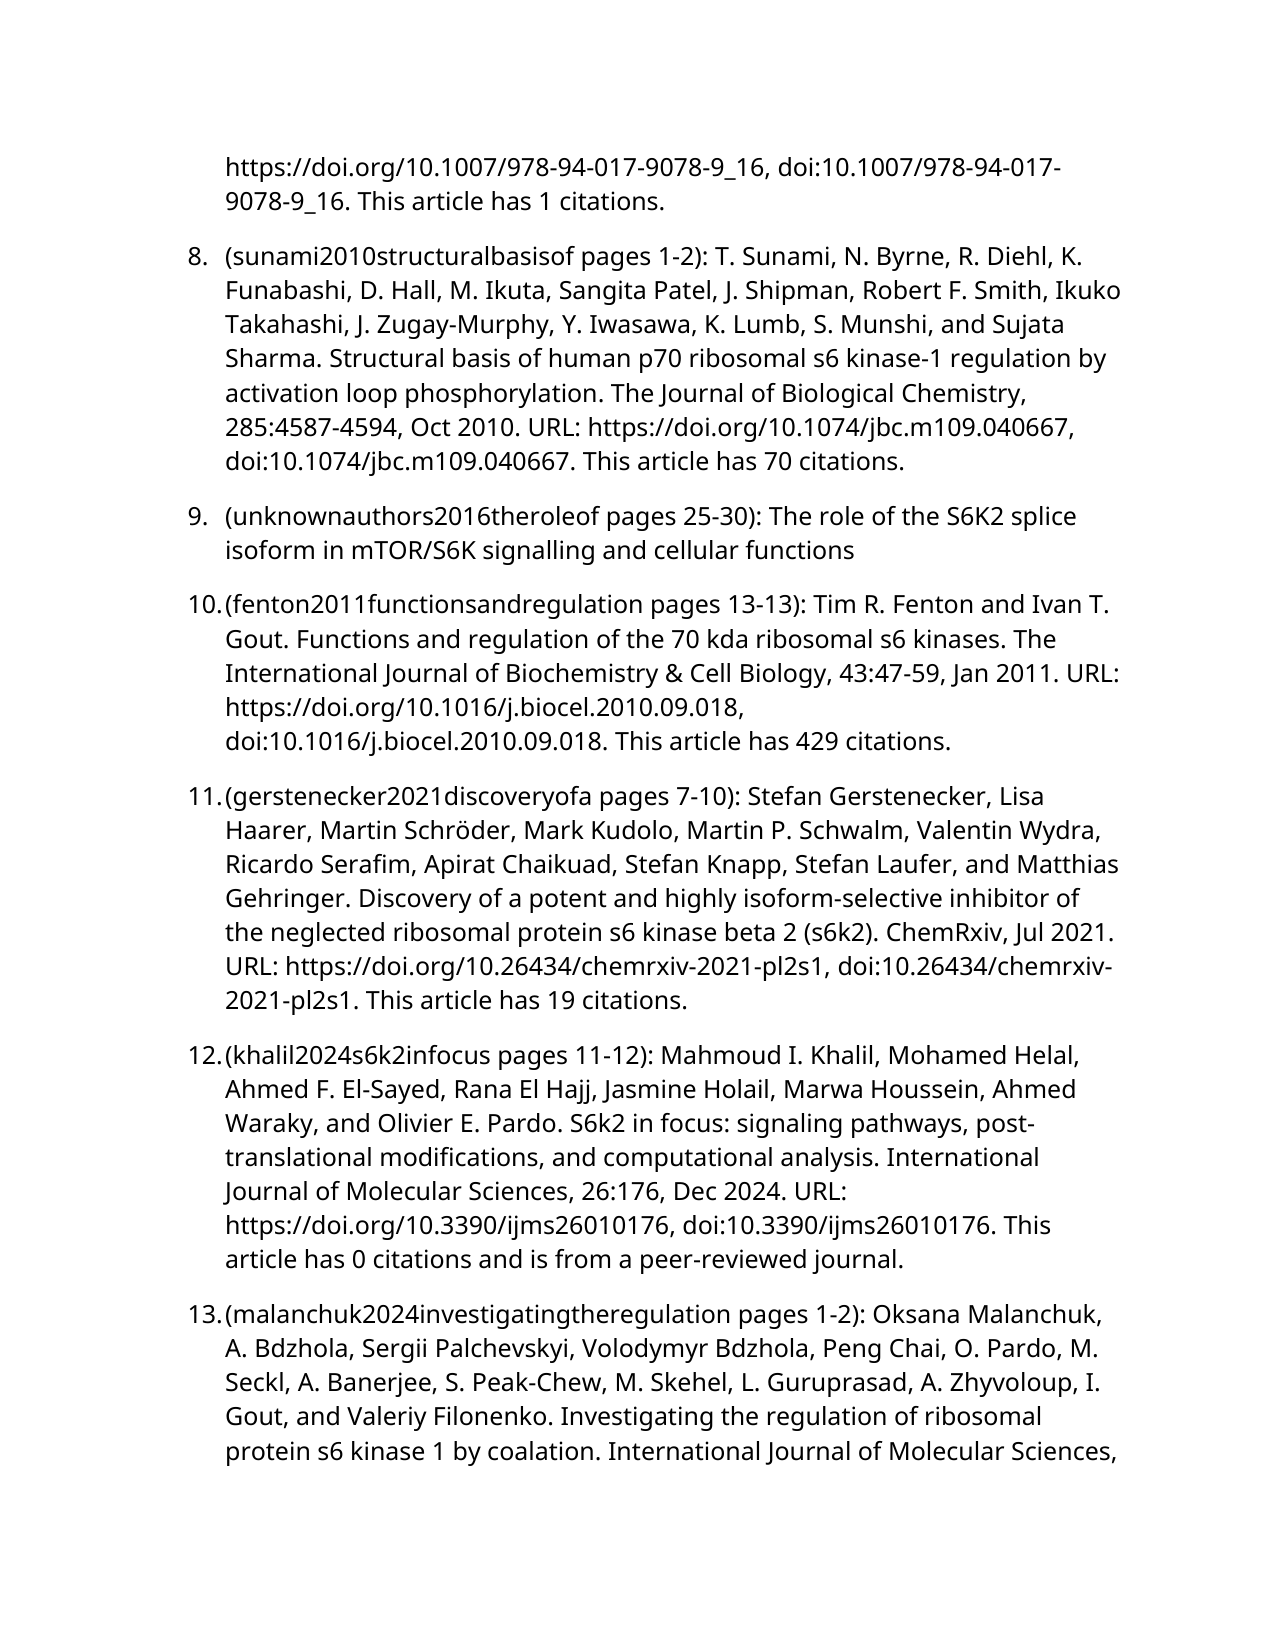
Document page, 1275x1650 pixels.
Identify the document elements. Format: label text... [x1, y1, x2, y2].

list (unknownauthors2016theroleof pages 25-30): The role of the S6K2 splice isoform in mTOR/S6K signalling and cellular functions [187, 498, 1125, 566]
list (fenton2011functionsandregulation pages 13-13): Tim R. Fenton and Ivan T. Gout. Functions and regulation of the 70 kda ribosomal s6 kinases. The International Journal of Biochemistry & Cell Biology, 43:47-59, Jan 2011. URL: https://doi.org/10.1016/j.biocel.2010.09.018, doi:10.1016/j.biocel.2010.09.018. This article has 429 citations. [187, 587, 1125, 757]
list (sunami2010structuralbasisof pages 1-2): T. Sunami, N. Byrne, R. Diehl, K. Funabashi, D. Hall, M. Ikuta, Sangita Patel, J. Shipman, Robert F. Smith, Ikuko Takahashi, J. Zugay-Murphy, Y. Iwasawa, K. Lumb, S. Munshi, and Sujata Sharma. Structural basis of human p70 ribosomal s6 kinase-1 regulation by activation loop phosphorylation. The Journal of Biological Chemistry, 285:4587-4594, Oct 2010. URL: https://doi.org/10.1074/jbc.m109.040667, doi:10.1074/jbc.m109.040667. This article has 70 citations. [187, 239, 1125, 477]
list (gerstenecker2021discoveryofa pages 7-10): Stefan Gerstenecker, Lisa Haarer, Martin Schröder, Mark Kudolo, Martin P. Schwalm, Valentin Wydra, Ricardo Serafim, Apirat Chaikuad, Stefan Knapp, Stefan Laufer, and Matthias Gehringer. Discovery of a potent and highly isoform-selective inhibitor of the neglected ribosomal protein s6 kinase beta 2 (s6k2). ChemRxiv, Jul 2021. URL: https://doi.org/10.26434/chemrxiv-2021-pl2s1, doi:10.26434/chemrxiv-2021-pl2s1. This article has 19 citations. [187, 778, 1125, 1017]
list (khalil2024s6k2infocus pages 11-12): Mahmoud I. Khalil, Mohamed Helal, Ahmed F. El-Sayed, Rana El Hajj, Jasmine Holail, Marwa Houssein, Ahmed Waraky, and Olivier E. Pardo. S6k2 in focus: signaling pathways, post-translational modifications, and computational analysis. International Journal of Molecular Sciences, 26:176, Dec 2024. URL: https://doi.org/10.3390/ijms26010176, doi:10.3390/ijms26010176. This article has 0 citations and is from a peer-reviewed journal. [187, 1038, 1125, 1276]
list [187, 150, 1125, 218]
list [187, 1297, 1125, 1467]
